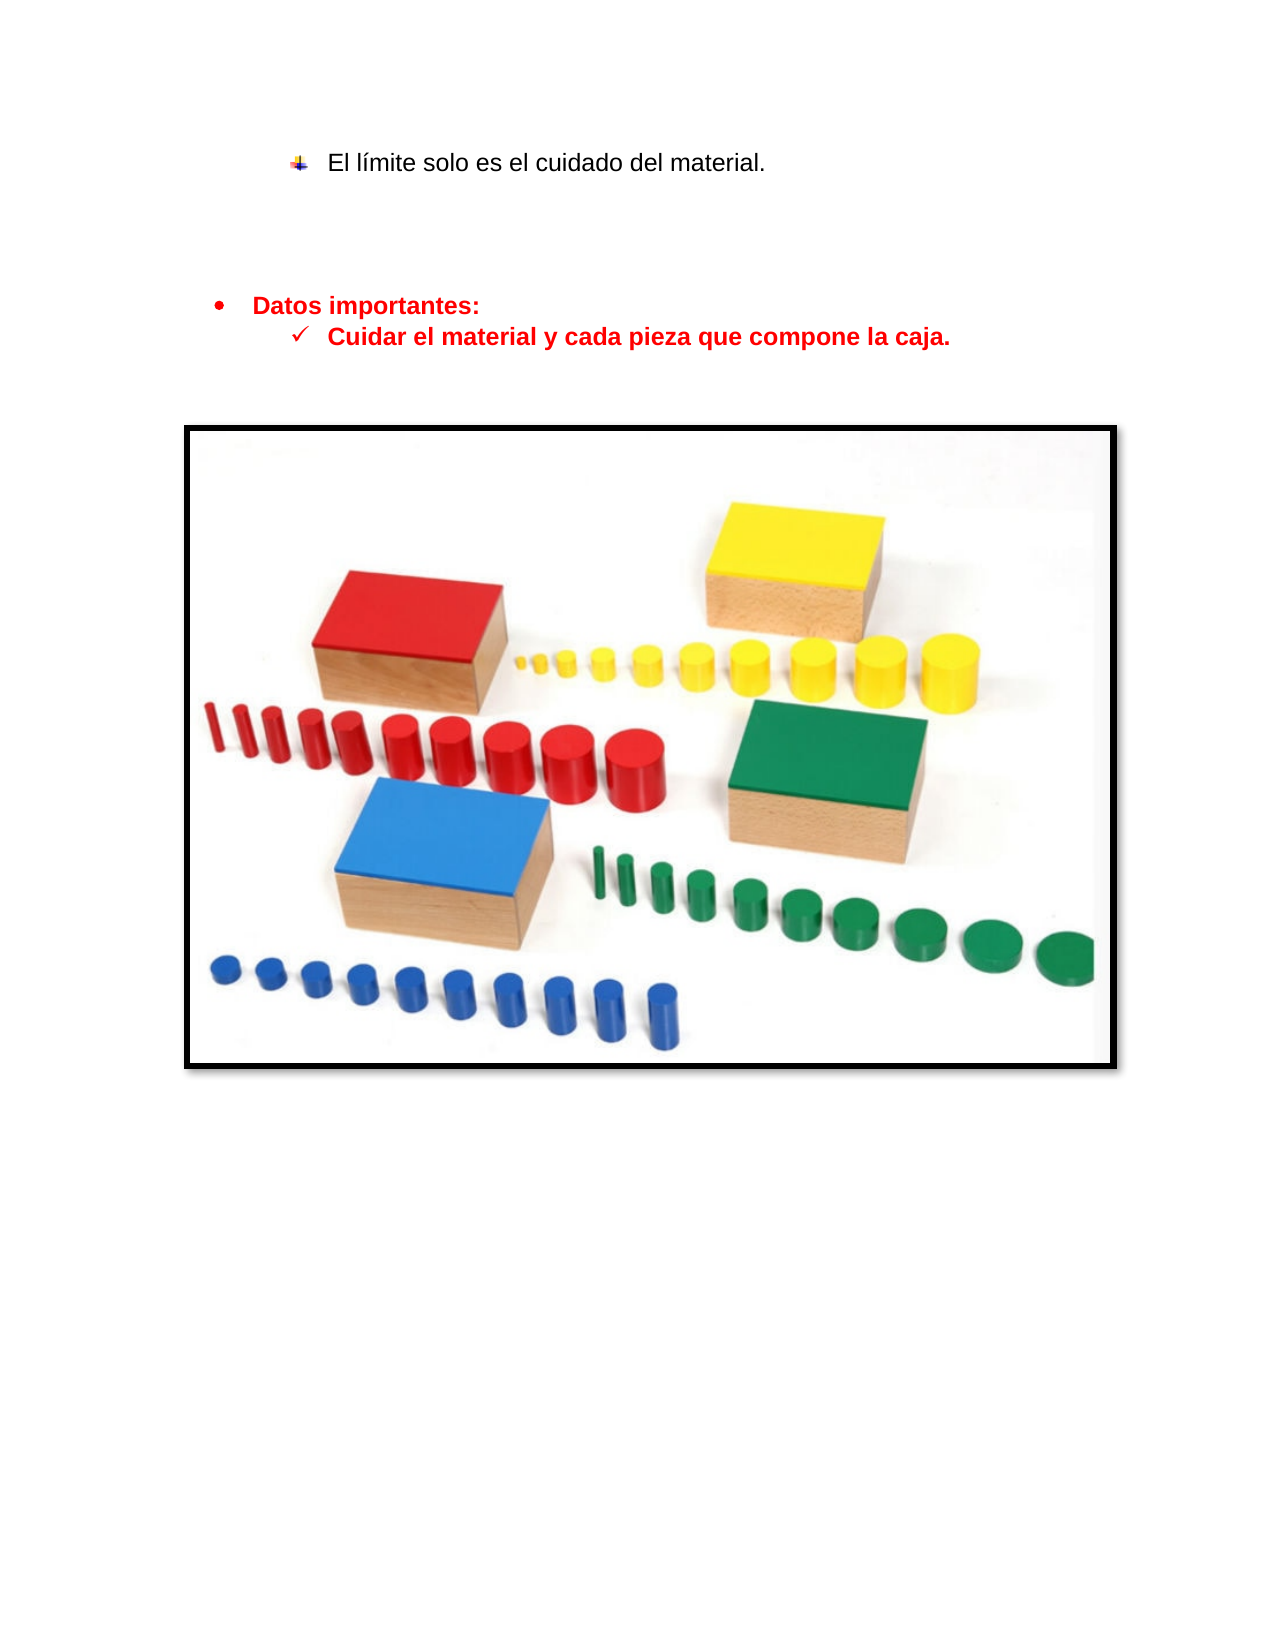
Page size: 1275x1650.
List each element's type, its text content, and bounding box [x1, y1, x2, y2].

picture [290, 154, 308, 171]
list Datos importantes: [215, 291, 1098, 319]
list El límite solo es el cuidado del material. [290, 148, 1098, 176]
picture [190, 431, 1110, 1063]
list Cuidar el material y cada pieza que compone la caja. [290, 322, 1098, 351]
